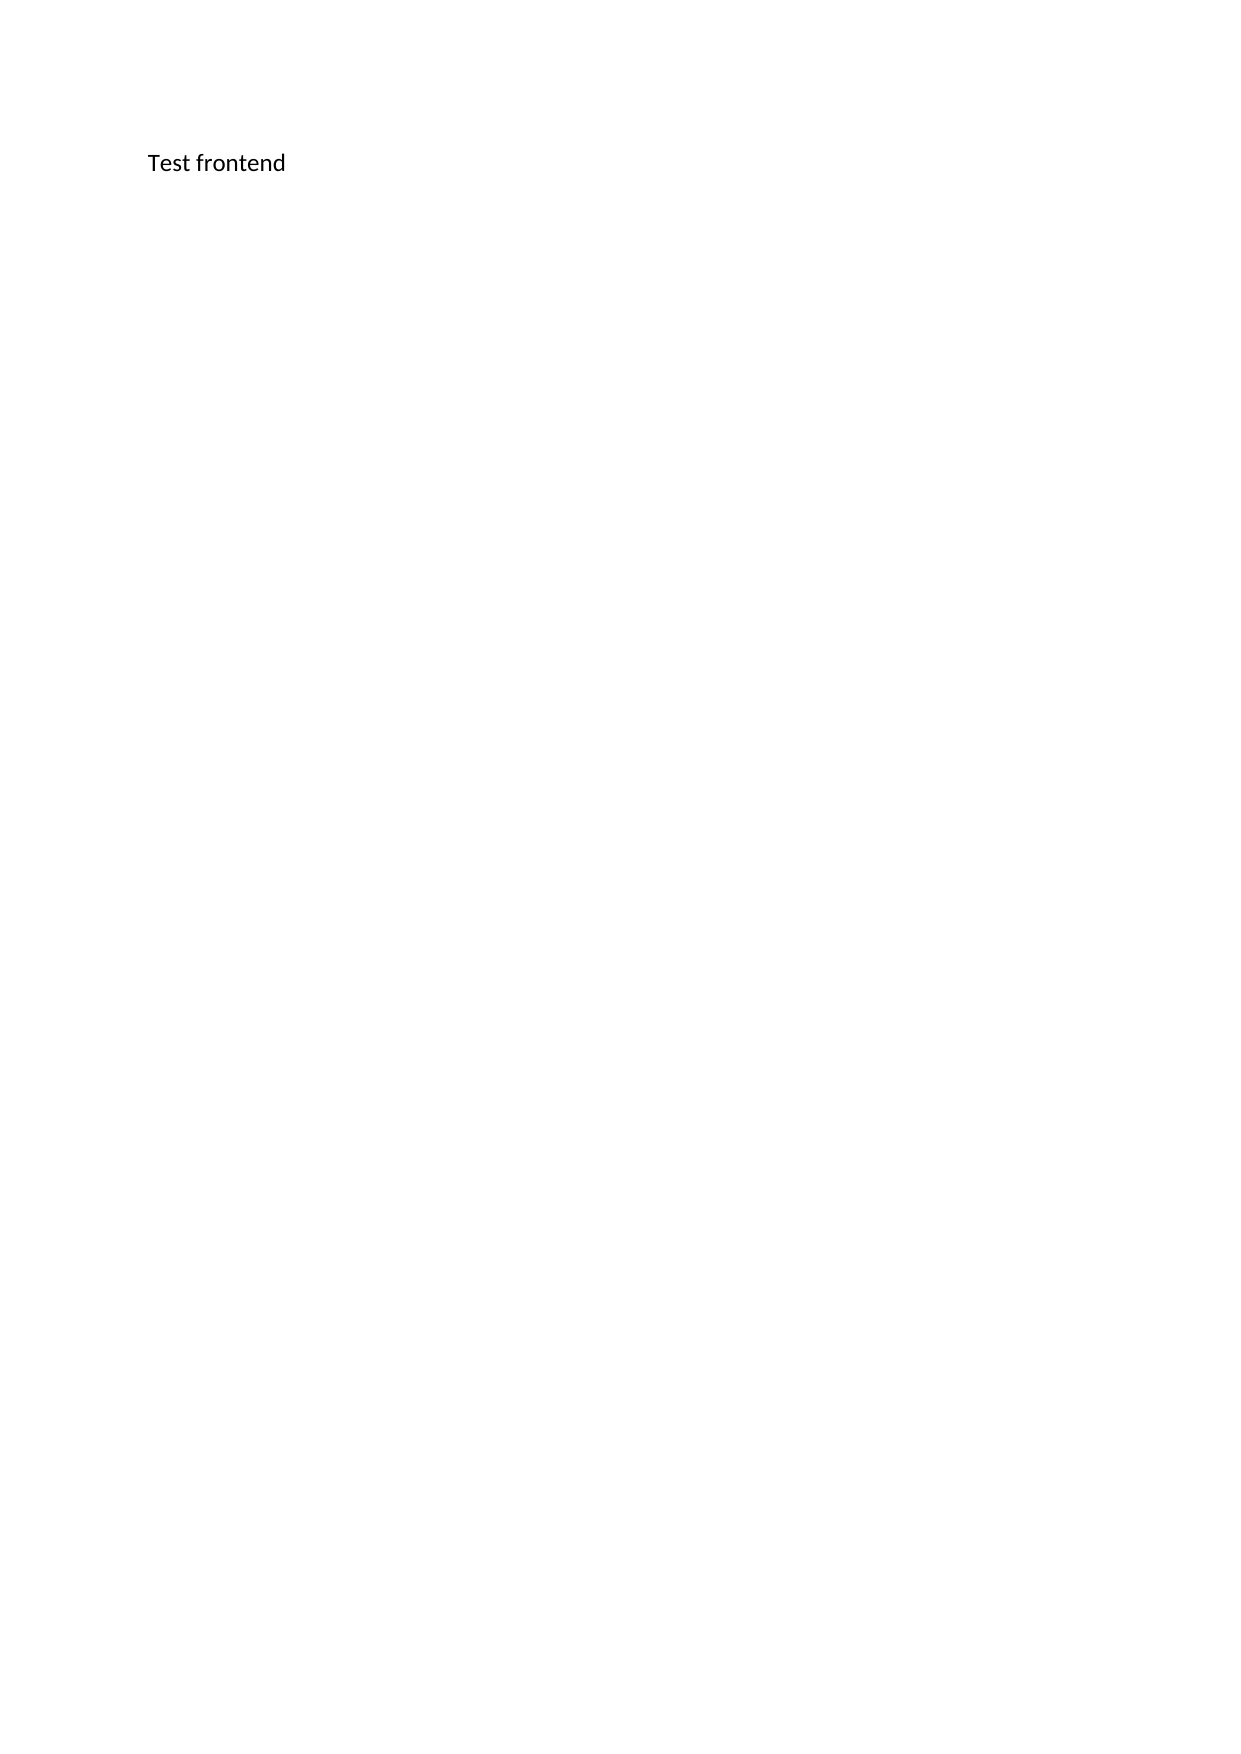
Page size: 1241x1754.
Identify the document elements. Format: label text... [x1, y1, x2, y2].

text Test frontend [148, 148, 1093, 178]
